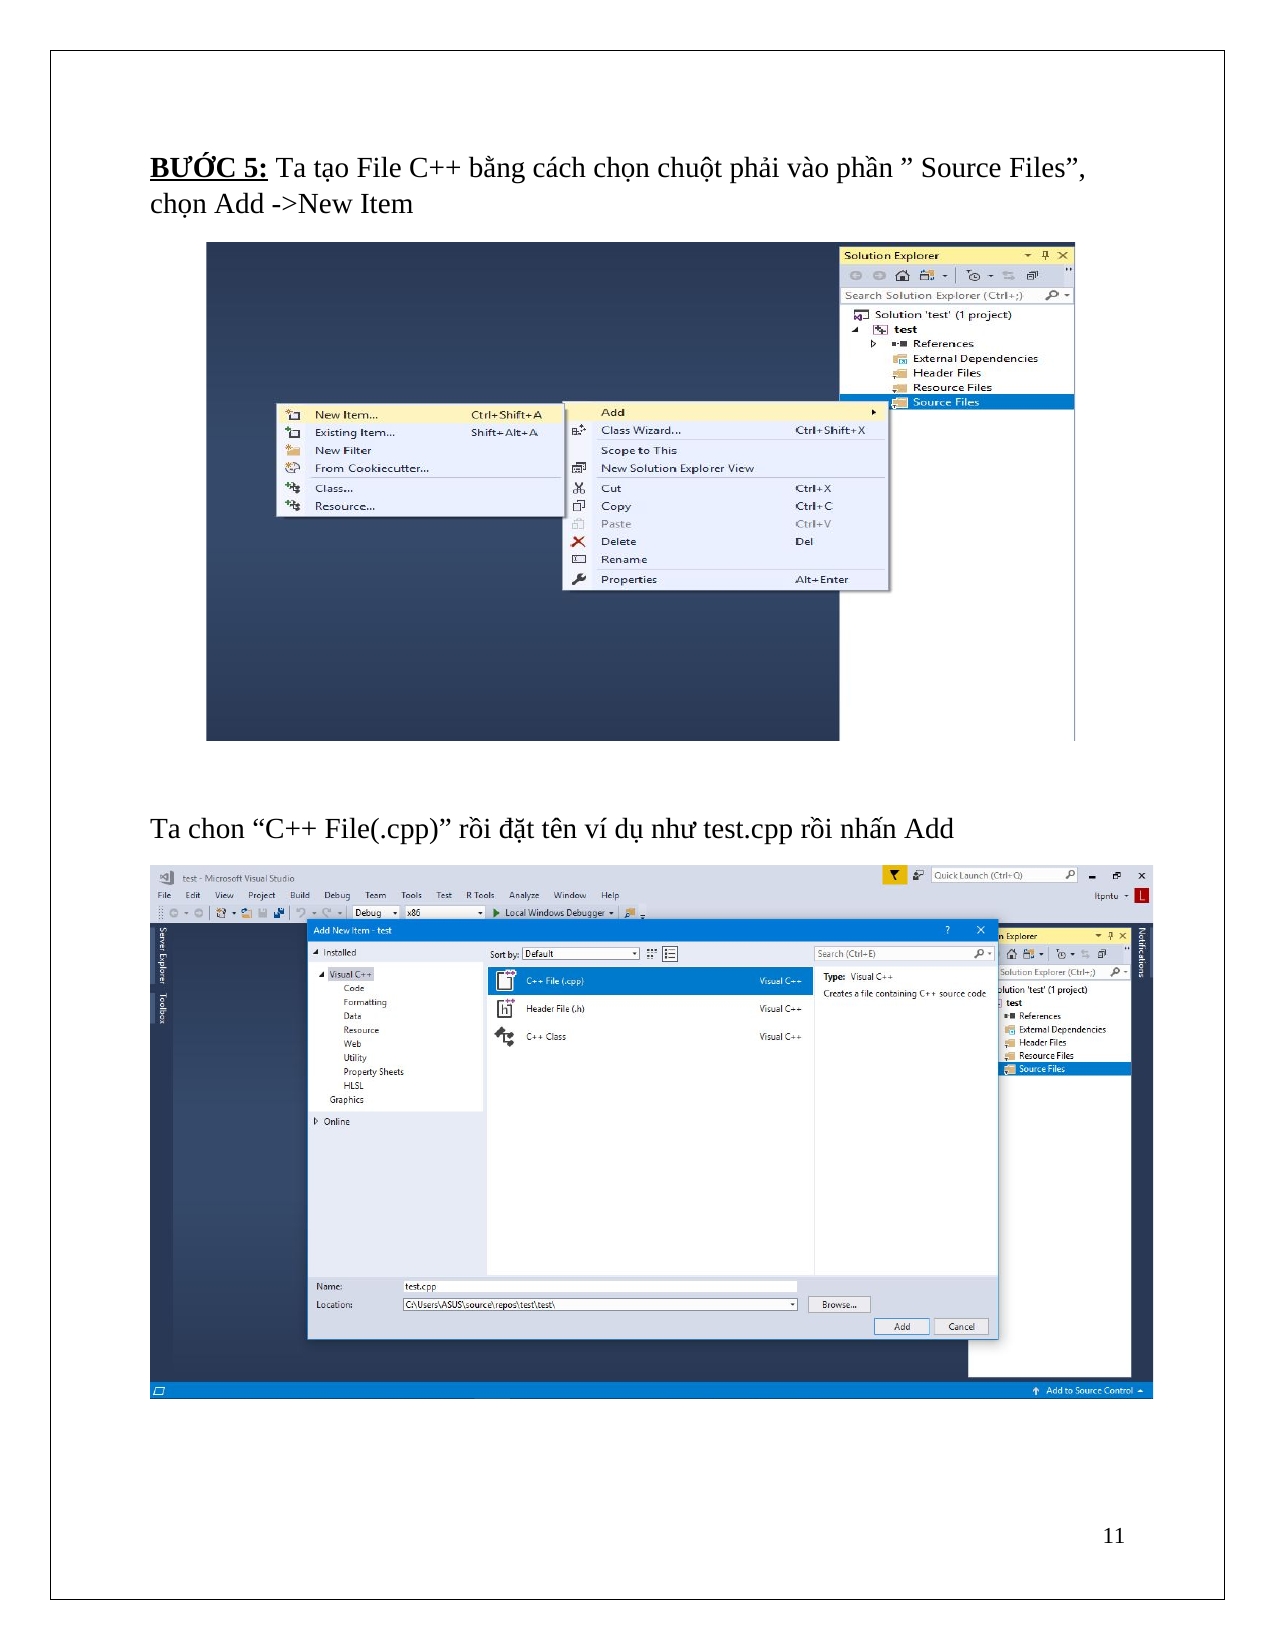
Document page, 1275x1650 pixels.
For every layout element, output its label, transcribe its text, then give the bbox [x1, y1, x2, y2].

picture [206, 242, 1075, 741]
picture [150, 865, 1154, 1399]
text BƯỚC 5: Ta tạo File C++ bằng cách chọn chuột phải vào phần ” Source Files”, chọn Add ->New Item [150, 150, 1125, 220]
text Ta chon “C++ File(.cpp)” rồi đặt tên ví dụ như test.cpp rồi nhấn Add [150, 811, 1125, 845]
